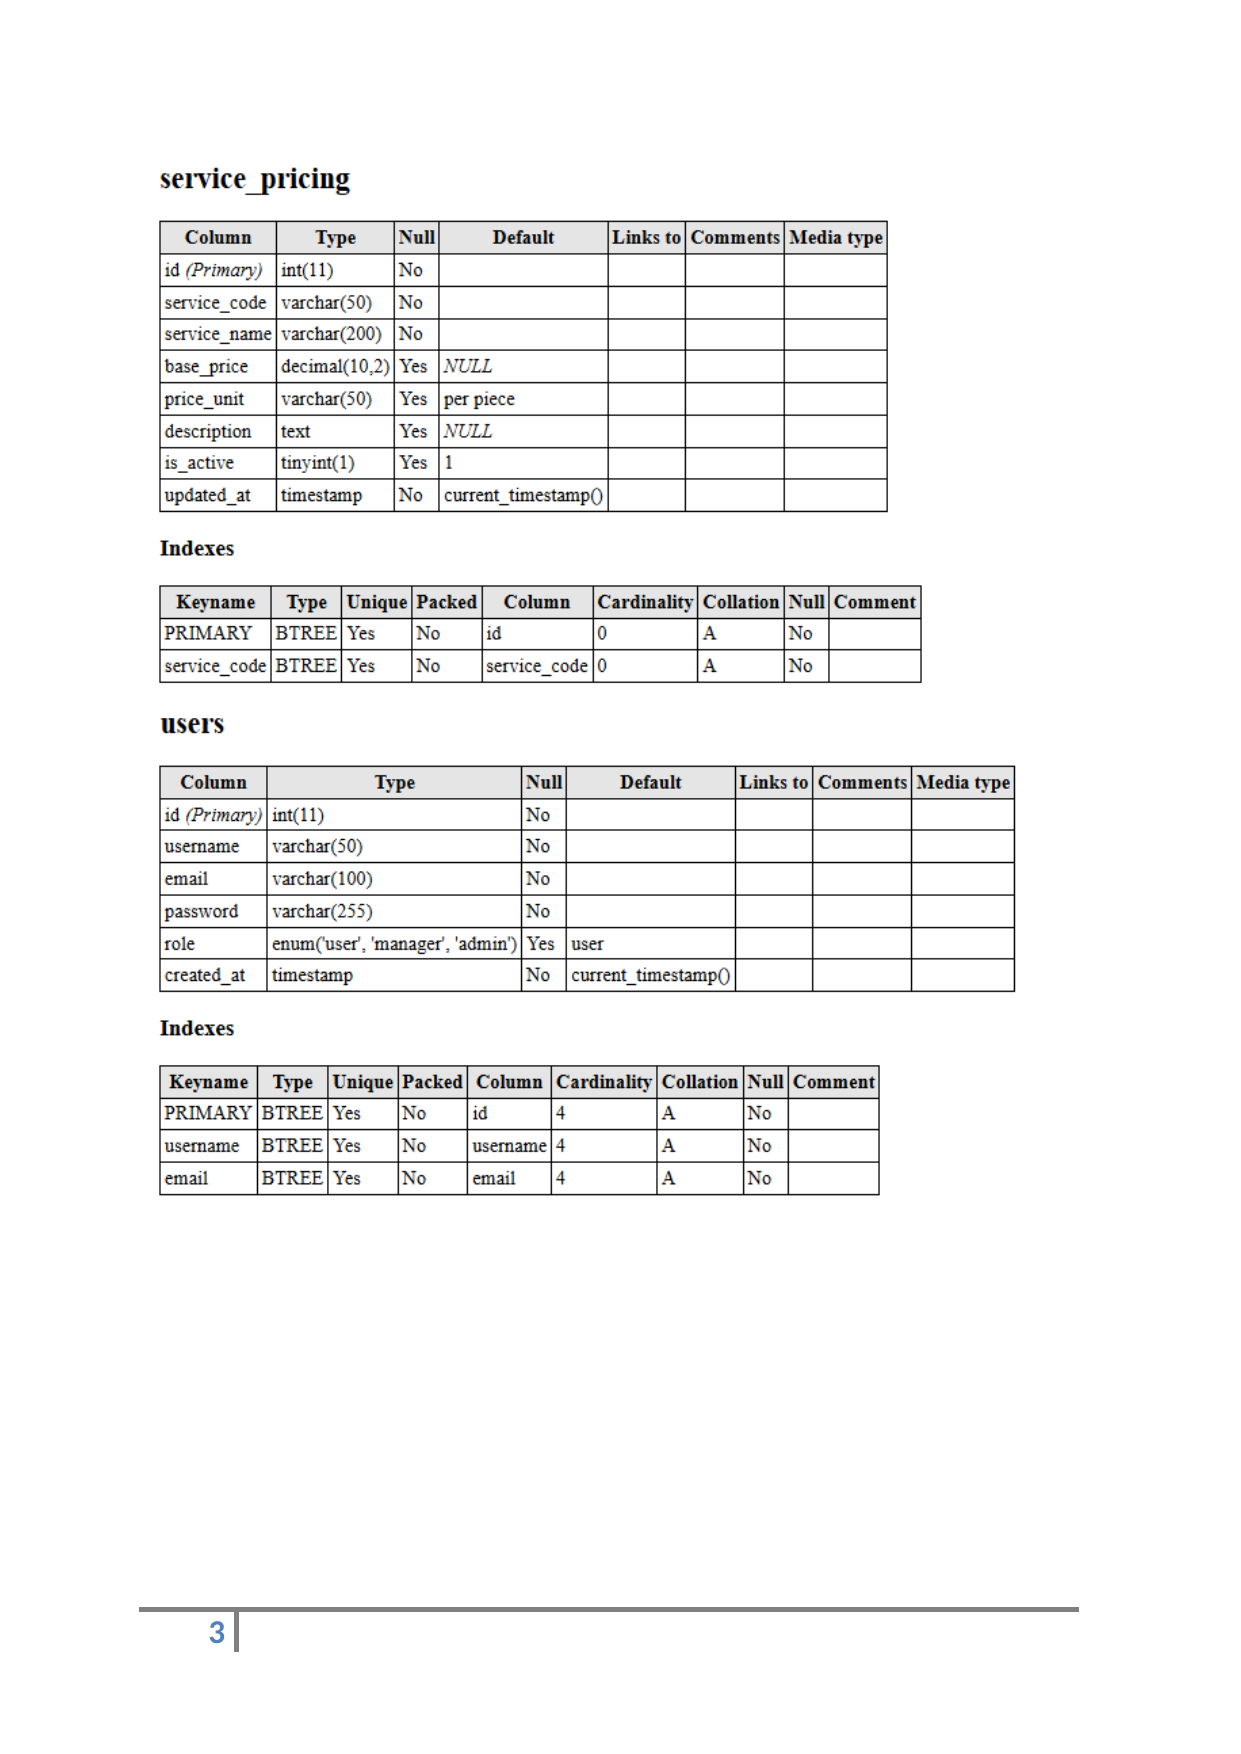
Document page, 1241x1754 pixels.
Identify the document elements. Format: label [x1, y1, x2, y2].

picture [150, 150, 1125, 1205]
